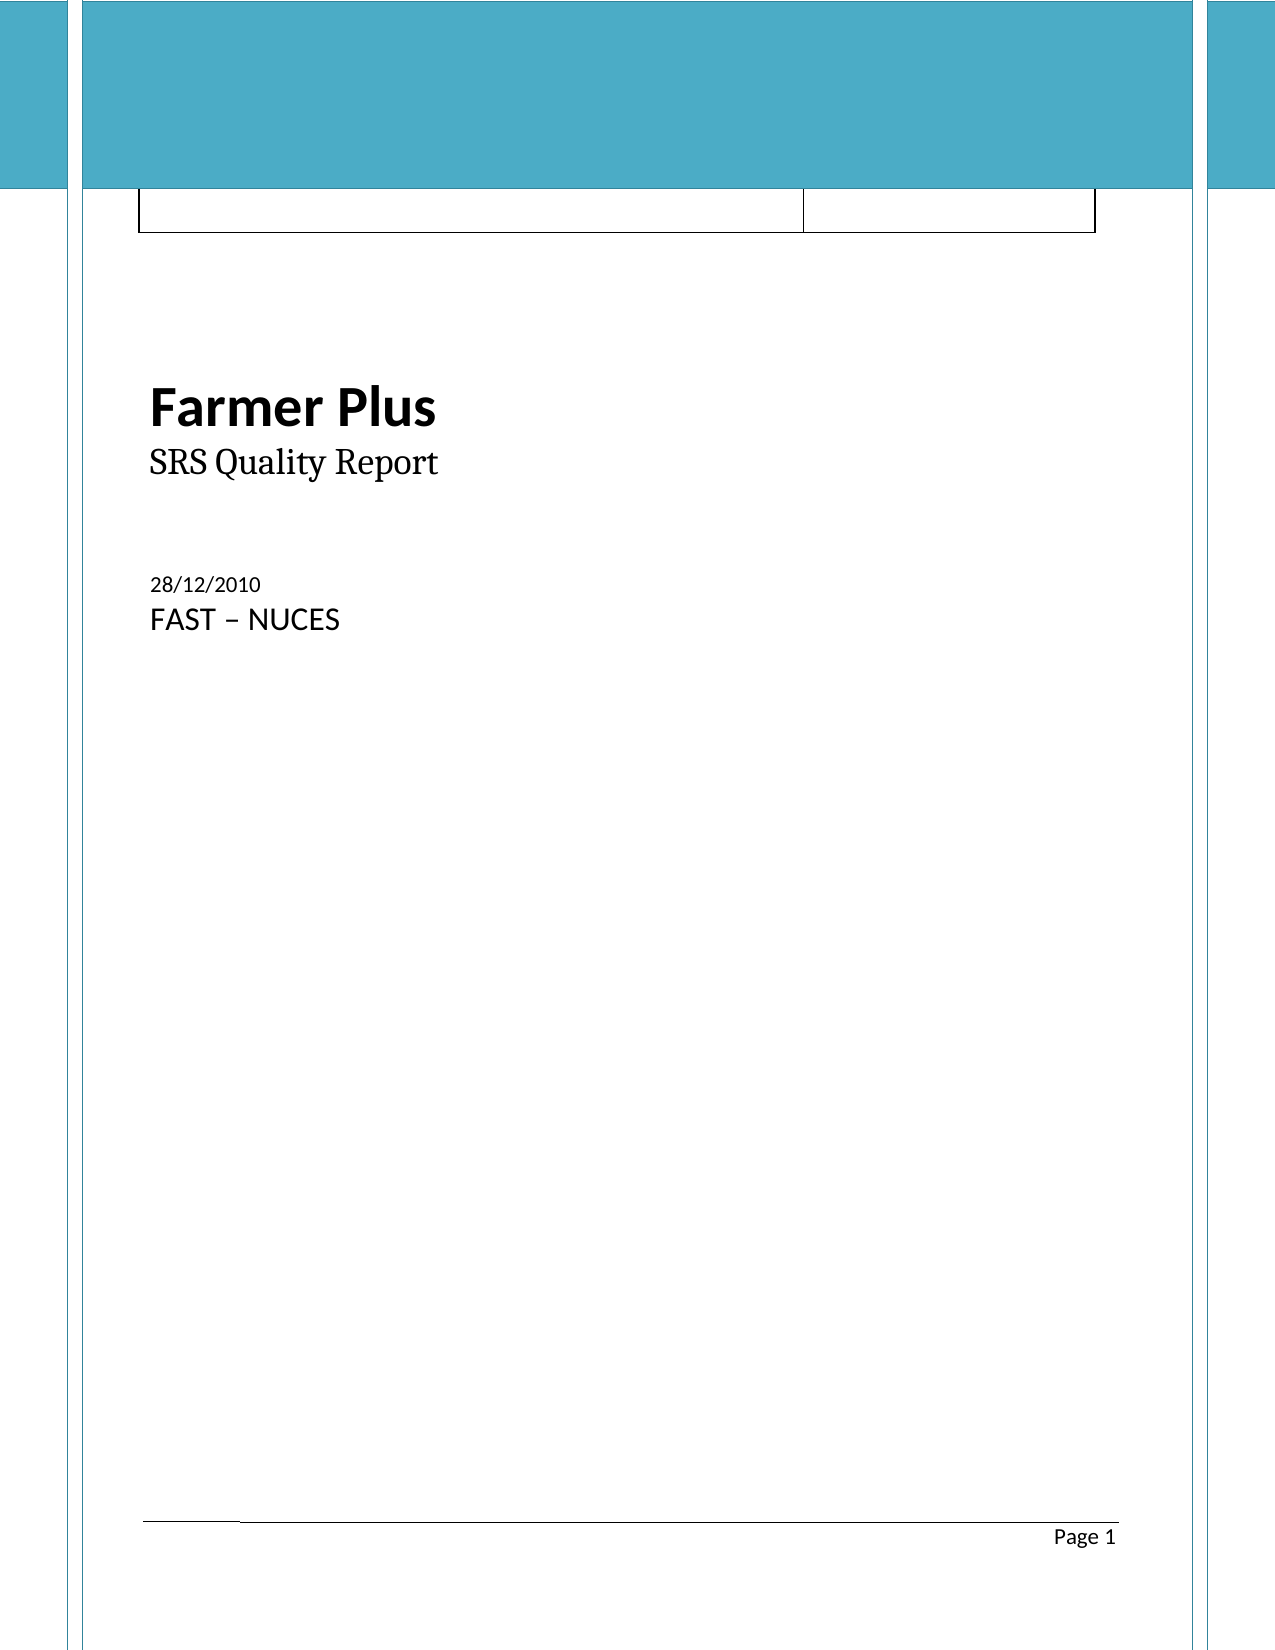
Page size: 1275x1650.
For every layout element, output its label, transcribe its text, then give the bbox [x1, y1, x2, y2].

text FAST – NUCES [150, 598, 1125, 639]
text Farmer Plus [150, 370, 1125, 441]
text 28/12/2010 [150, 570, 1125, 598]
text SRS Quality Report [150, 441, 1125, 484]
